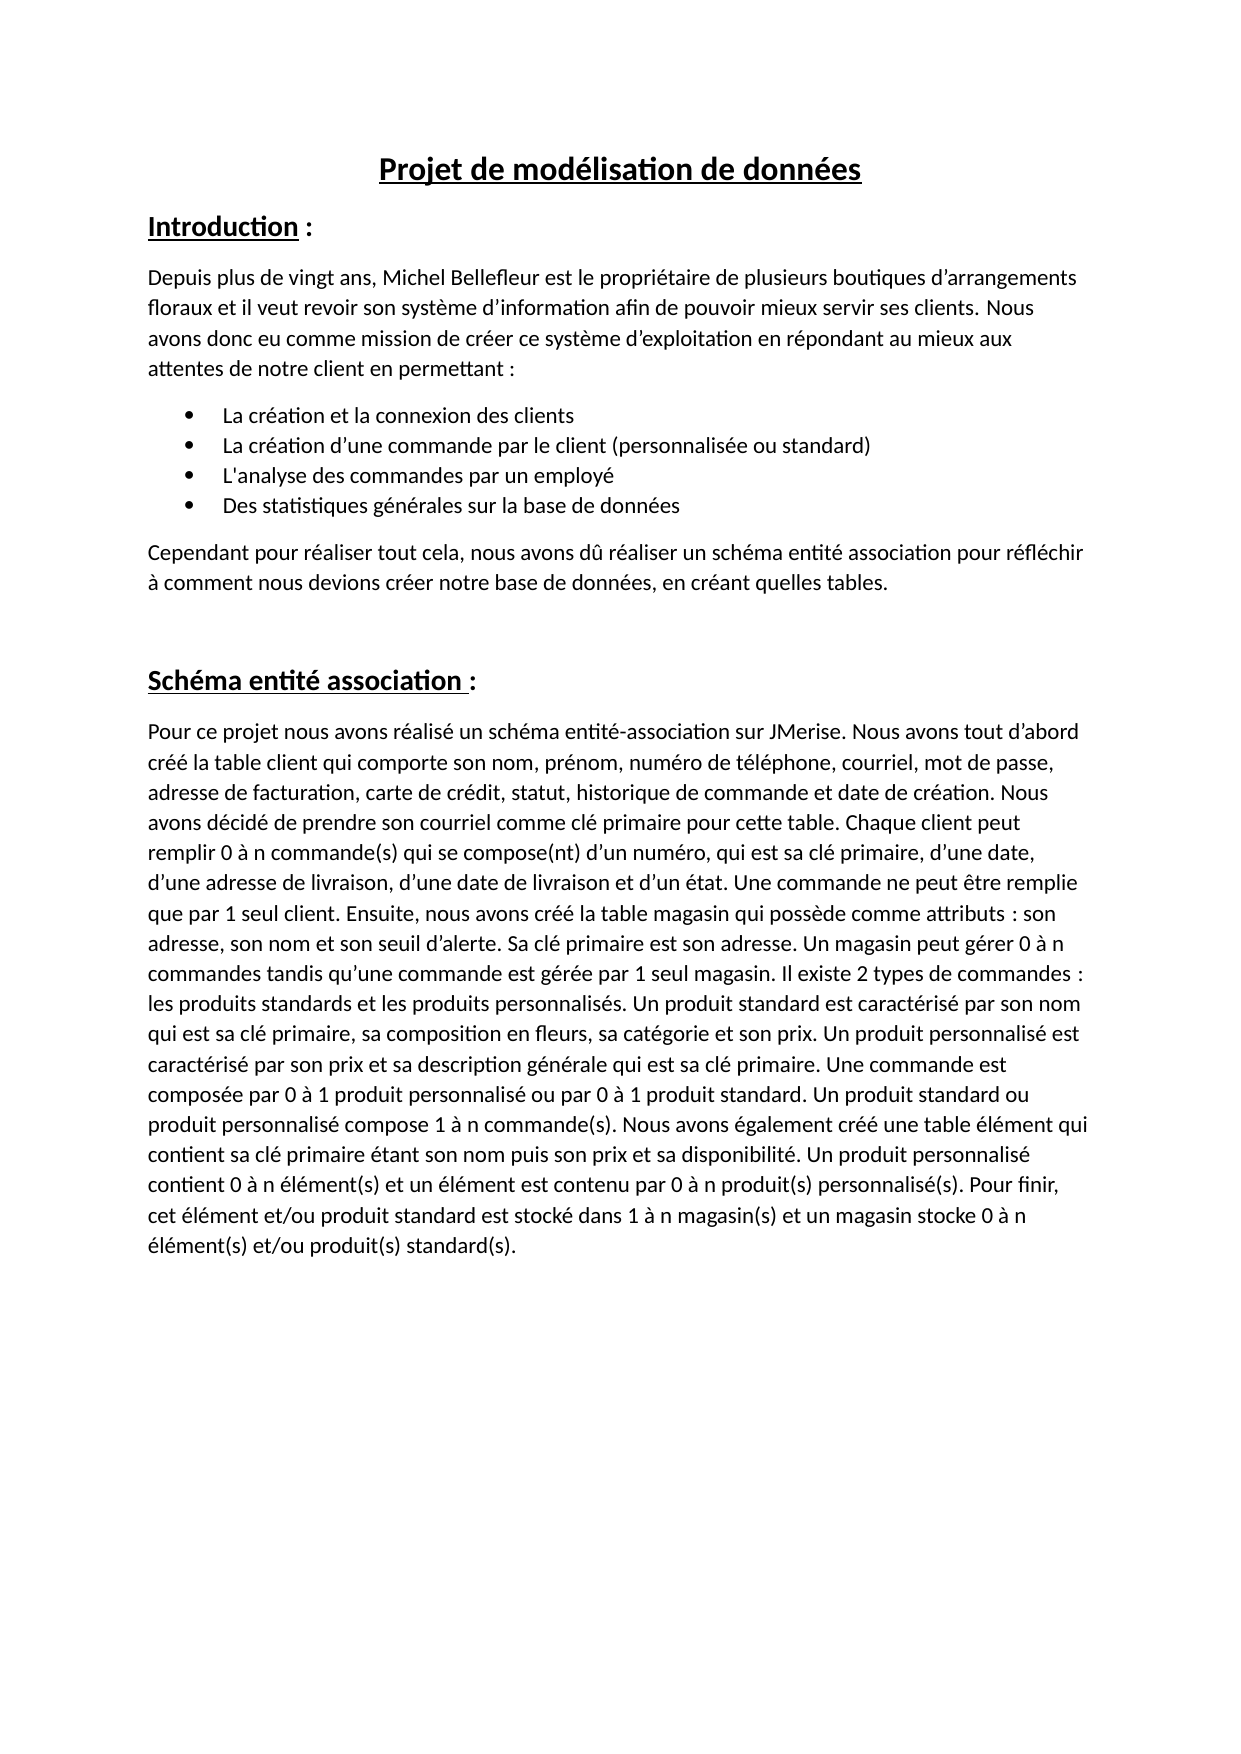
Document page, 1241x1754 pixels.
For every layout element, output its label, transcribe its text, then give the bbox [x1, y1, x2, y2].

text Projet de modélisation de données [148, 148, 1093, 188]
text Schéma entité association : [148, 662, 1093, 698]
text Pour ce projet nous avons réalisé un schéma entité-association sur JMerise. Nous avons tout d’abord créé la table client qui comporte son nom, prénom, numéro de téléphone, courriel, mot de passe, adresse de facturation, carte de crédit, statut, historique de commande et date de création. Nous avons décidé de prendre son courriel comme clé primaire pour cette table. Chaque client peut remplir 0 à n commande(s) qui se compose(nt) d’un numéro, qui est sa clé primaire, d’une date, d’une adresse de livraison, d’une date de livraison et d’un état. Une commande ne peut être remplie que par 1 seul client. Ensuite, nous avons créé la table magasin qui possède comme attributs : son adresse, son nom et son seuil d’alerte. Sa clé primaire est son adresse. Un magasin peut gérer 0 à n commandes tandis qu’une commande est gérée par 1 seul magasin. Il existe 2 types de commandes : les produits standards et les produits personnalisés. Un produit standard est caractérisé par son nom qui est sa clé primaire, sa composition en fleurs, sa catégorie et son prix. Un produit personnalisé est caractérisé par son prix et sa description générale qui est sa clé primaire. Une commande est composée par 0 à 1 produit personnalisé ou par 0 à 1 produit standard. Un produit standard ou produit personnalisé compose 1 à n commande(s). Nous avons également créé une table élément qui contient sa clé primaire étant son nom puis son prix et sa disponibilité. Un produit personnalisé contient 0 à n élément(s) et un élément est contenu par 0 à n produit(s) personnalisé(s). Pour finir, cet élément et/ou produit standard est stocké dans 1 à n magasin(s) et un magasin stocke 0 à n élément(s) et/ou produit(s) standard(s). [148, 717, 1093, 1259]
text Cependant pour réaliser tout cela, nous avons dû réaliser un schéma entité association pour réfléchir à comment nous devions créer notre base de données, en créant quelles tables. [148, 538, 1093, 597]
list Des statistiques générales sur la base de données [185, 491, 1093, 519]
text Introduction : [148, 208, 1093, 244]
list La création d’une commande par le client (personnalisée ou standard) [185, 431, 1093, 459]
list La création et la connexion des clients [185, 401, 1093, 429]
list L'analyse des commandes par un employé [185, 461, 1093, 489]
text Depuis plus de vingt ans, Michel Bellefleur est le propriétaire de plusieurs boutiques d’arrangements floraux et il veut revoir son système d’information afin de pouvoir mieux servir ses clients. Nous avons donc eu comme mission de créer ce système d’exploitation en répondant au mieux aux attentes de notre client en permettant : [148, 263, 1093, 382]
